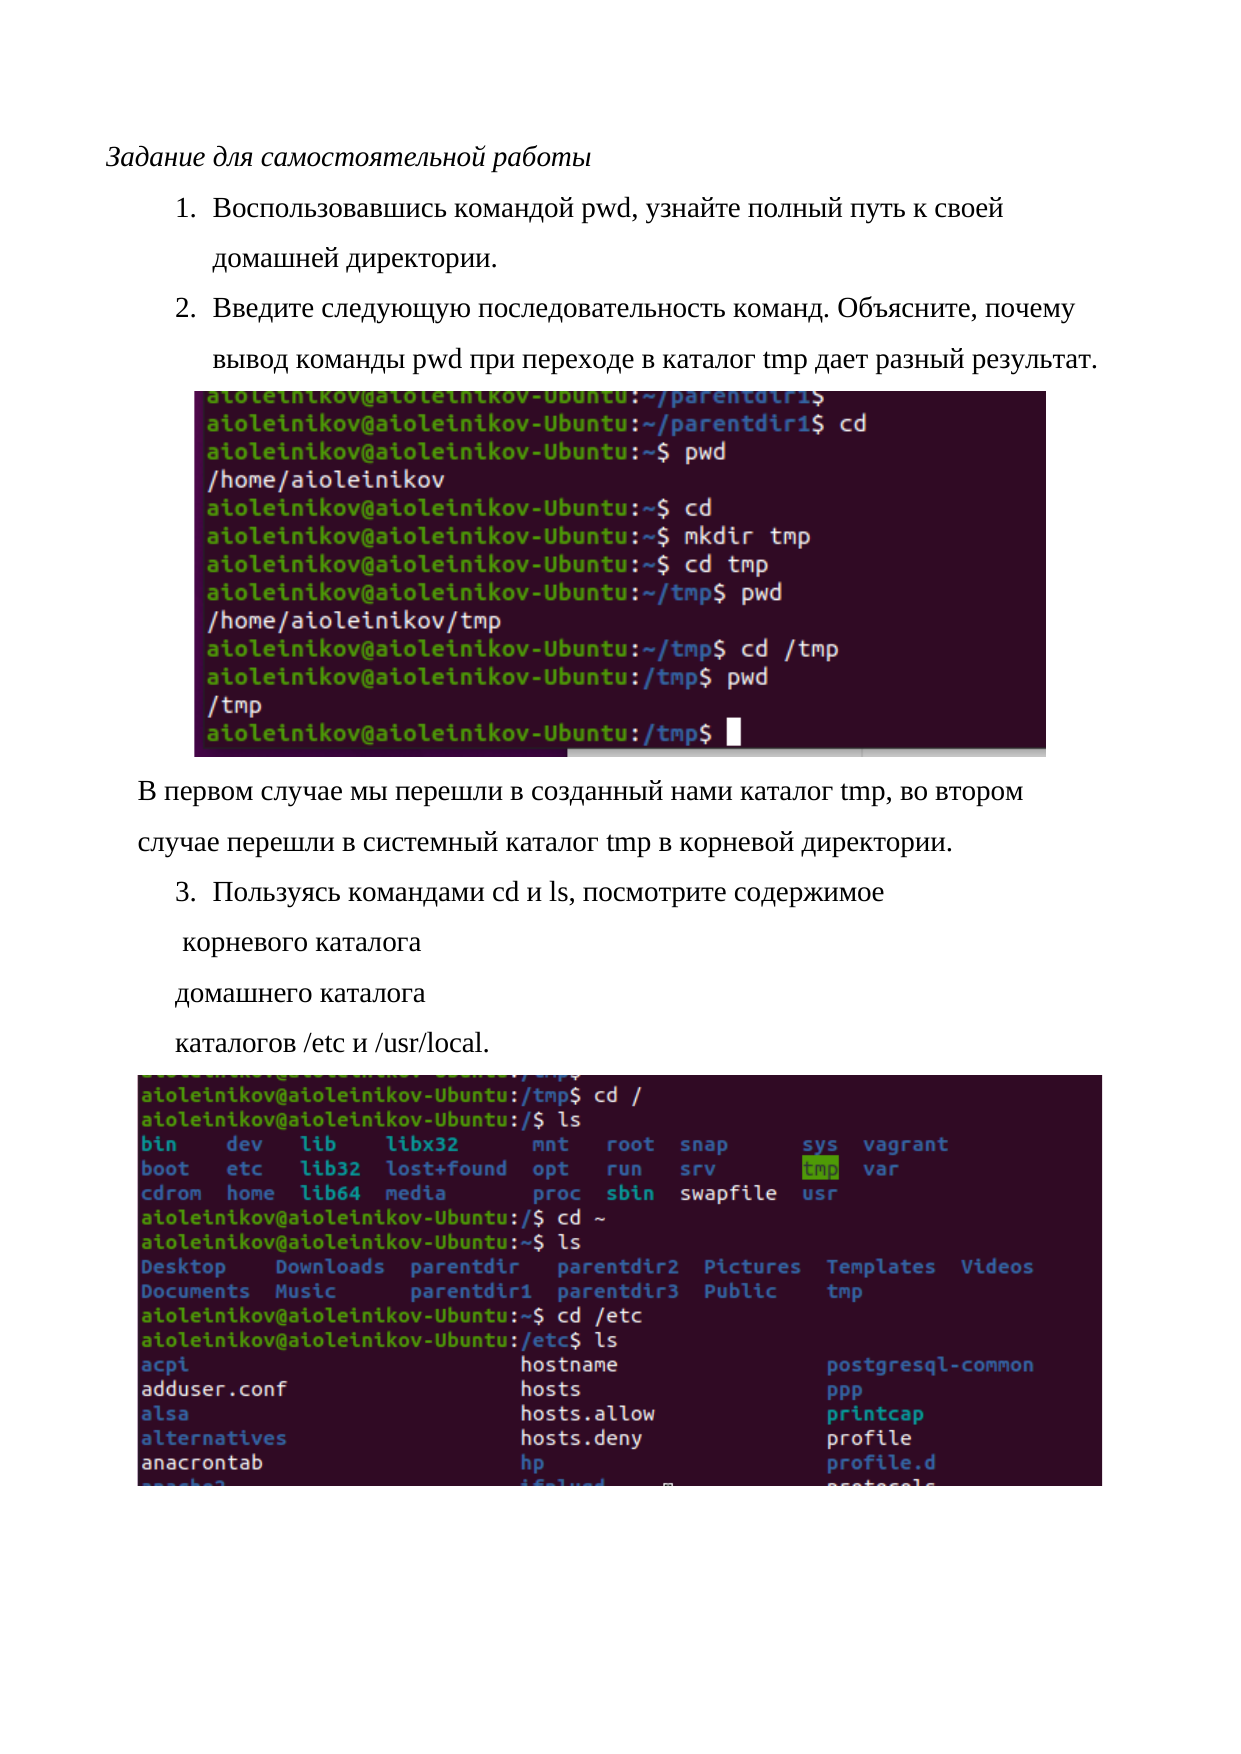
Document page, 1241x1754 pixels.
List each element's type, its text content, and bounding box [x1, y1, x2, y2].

text домашнего каталога [137, 975, 1103, 1008]
text каталогов /etc и /usr/local. [137, 1025, 1103, 1059]
text В первом случае мы перешли в созданный нами каталог tmp, во втором случае перешли в системный каталог tmp в корневой директории. [137, 773, 1103, 857]
list Воспользовавшись командой pwd, узнайте полный путь к своей домашней директории. [175, 190, 1103, 274]
picture [137, 1075, 1103, 1486]
picture [194, 391, 1046, 757]
subtitle Задание для самостоятельной работы [106, 139, 1103, 173]
list Введите следующую последовательность команд. Объясните, почему вывод команды pwd при переходе в каталог tmp дает разный результат. [175, 291, 1103, 374]
list Пользуясь командами cd и ls, посмотрите содержимое [175, 874, 1103, 908]
text корневого каталога [175, 924, 1103, 958]
